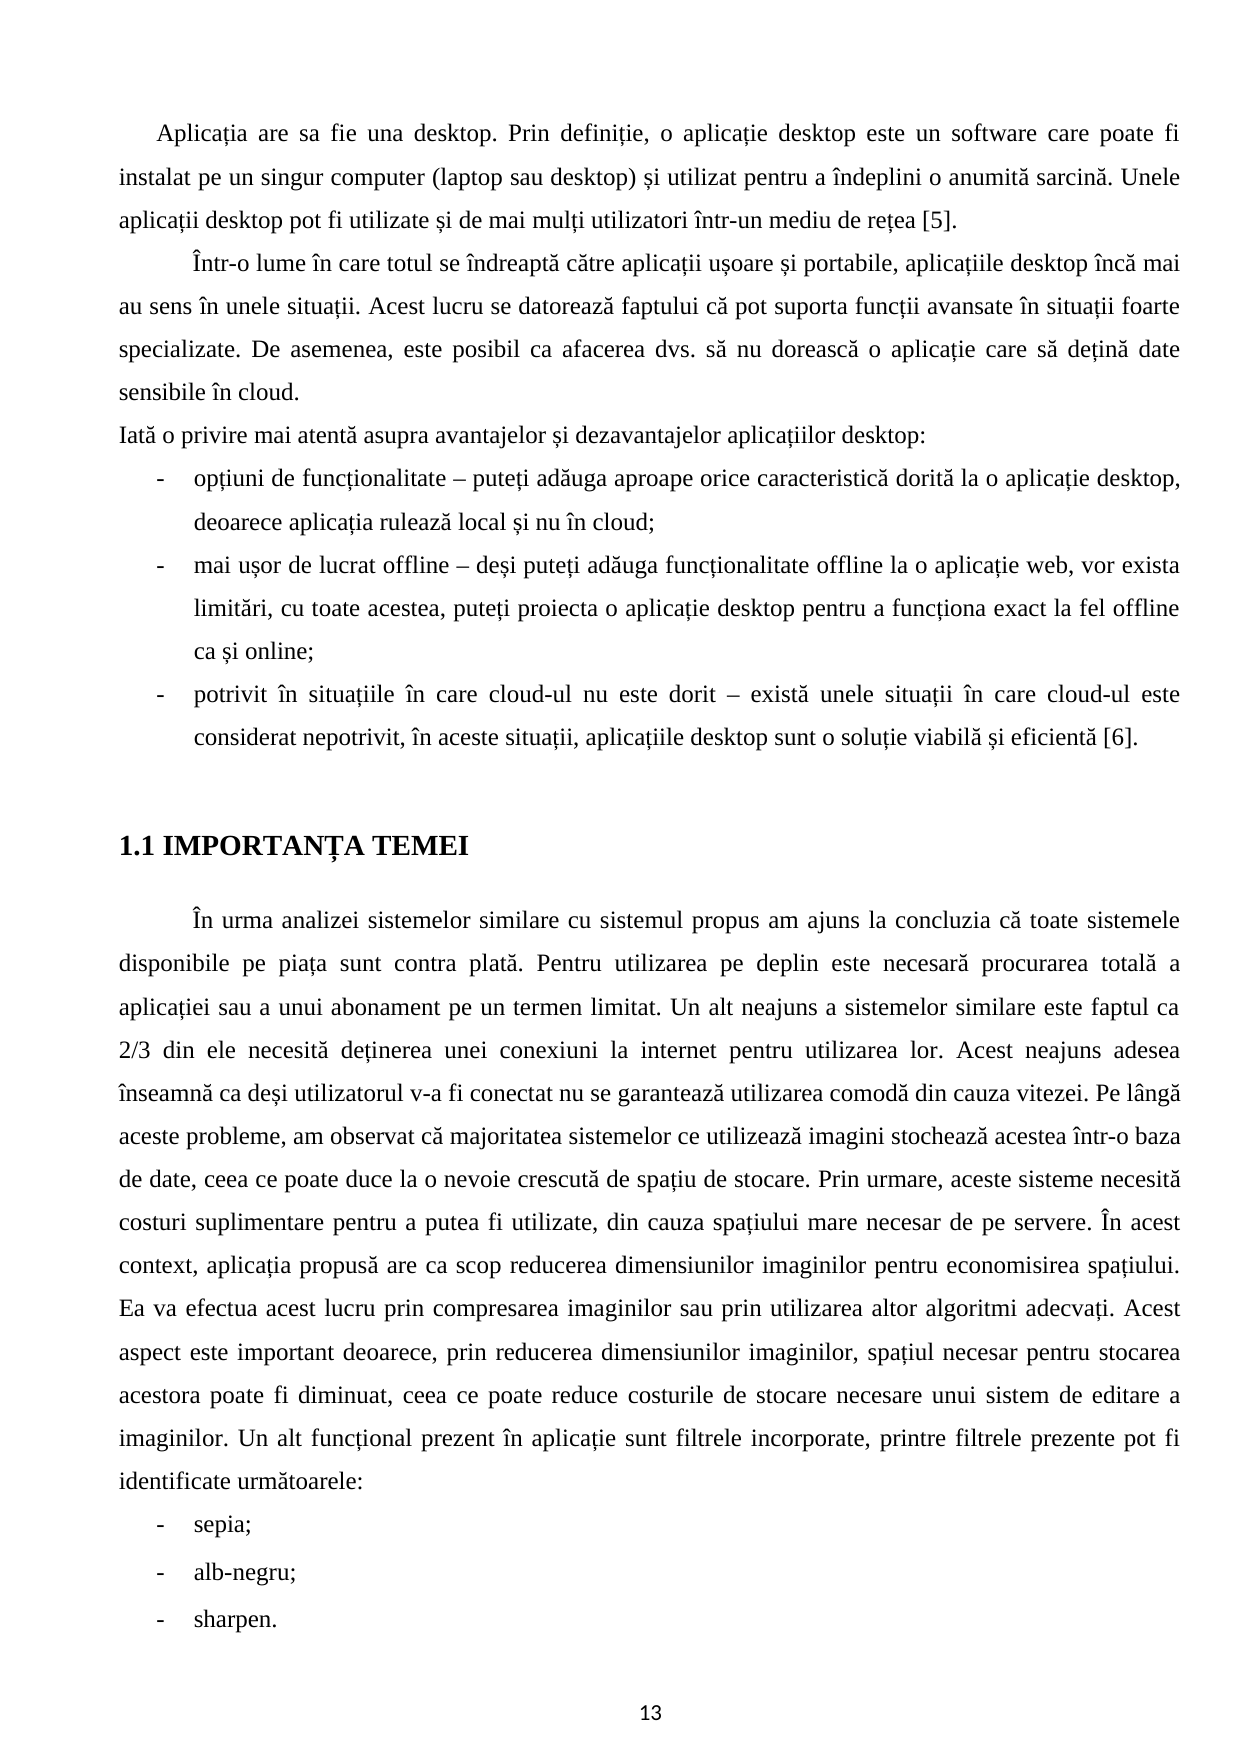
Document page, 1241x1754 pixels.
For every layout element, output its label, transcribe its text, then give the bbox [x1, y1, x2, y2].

text Aplicația are sa fie una desktop. Prin definiție, o aplicație desktop este un software care poate fi instalat pe un singur computer (laptop sau desktop) și utilizat pentru a îndeplini o anumită sarcină. Unele aplicații desktop pot fi utilizate și de mai mulți utilizatori într-un mediu de rețea [5]. [118, 118, 1182, 233]
subtitle IMPORTANȚA TEMEI [118, 828, 1182, 861]
list mai ușor de lucrat offline – deși puteți adăuga funcționalitate offline la o aplicație web, vor exista limitări, cu toate acestea, puteți proiecta o aplicație desktop pentru a funcționa exact la fel offline ca și online; [156, 550, 1182, 665]
list sharpen. [156, 1604, 1182, 1633]
text Iată o privire mai atentă asupra avantajelor și dezavantajelor aplicațiilor desktop: [118, 420, 1182, 449]
list potrivit în situațiile în care cloud-ul nu este dorit – există unele situații în care cloud-ul este considerat nepotrivit, în aceste situații, aplicațiile desktop sunt o soluție viabilă și eficientă [6]. [156, 679, 1182, 751]
list sepia; [156, 1509, 1182, 1538]
list alb-negru; [156, 1557, 1182, 1586]
